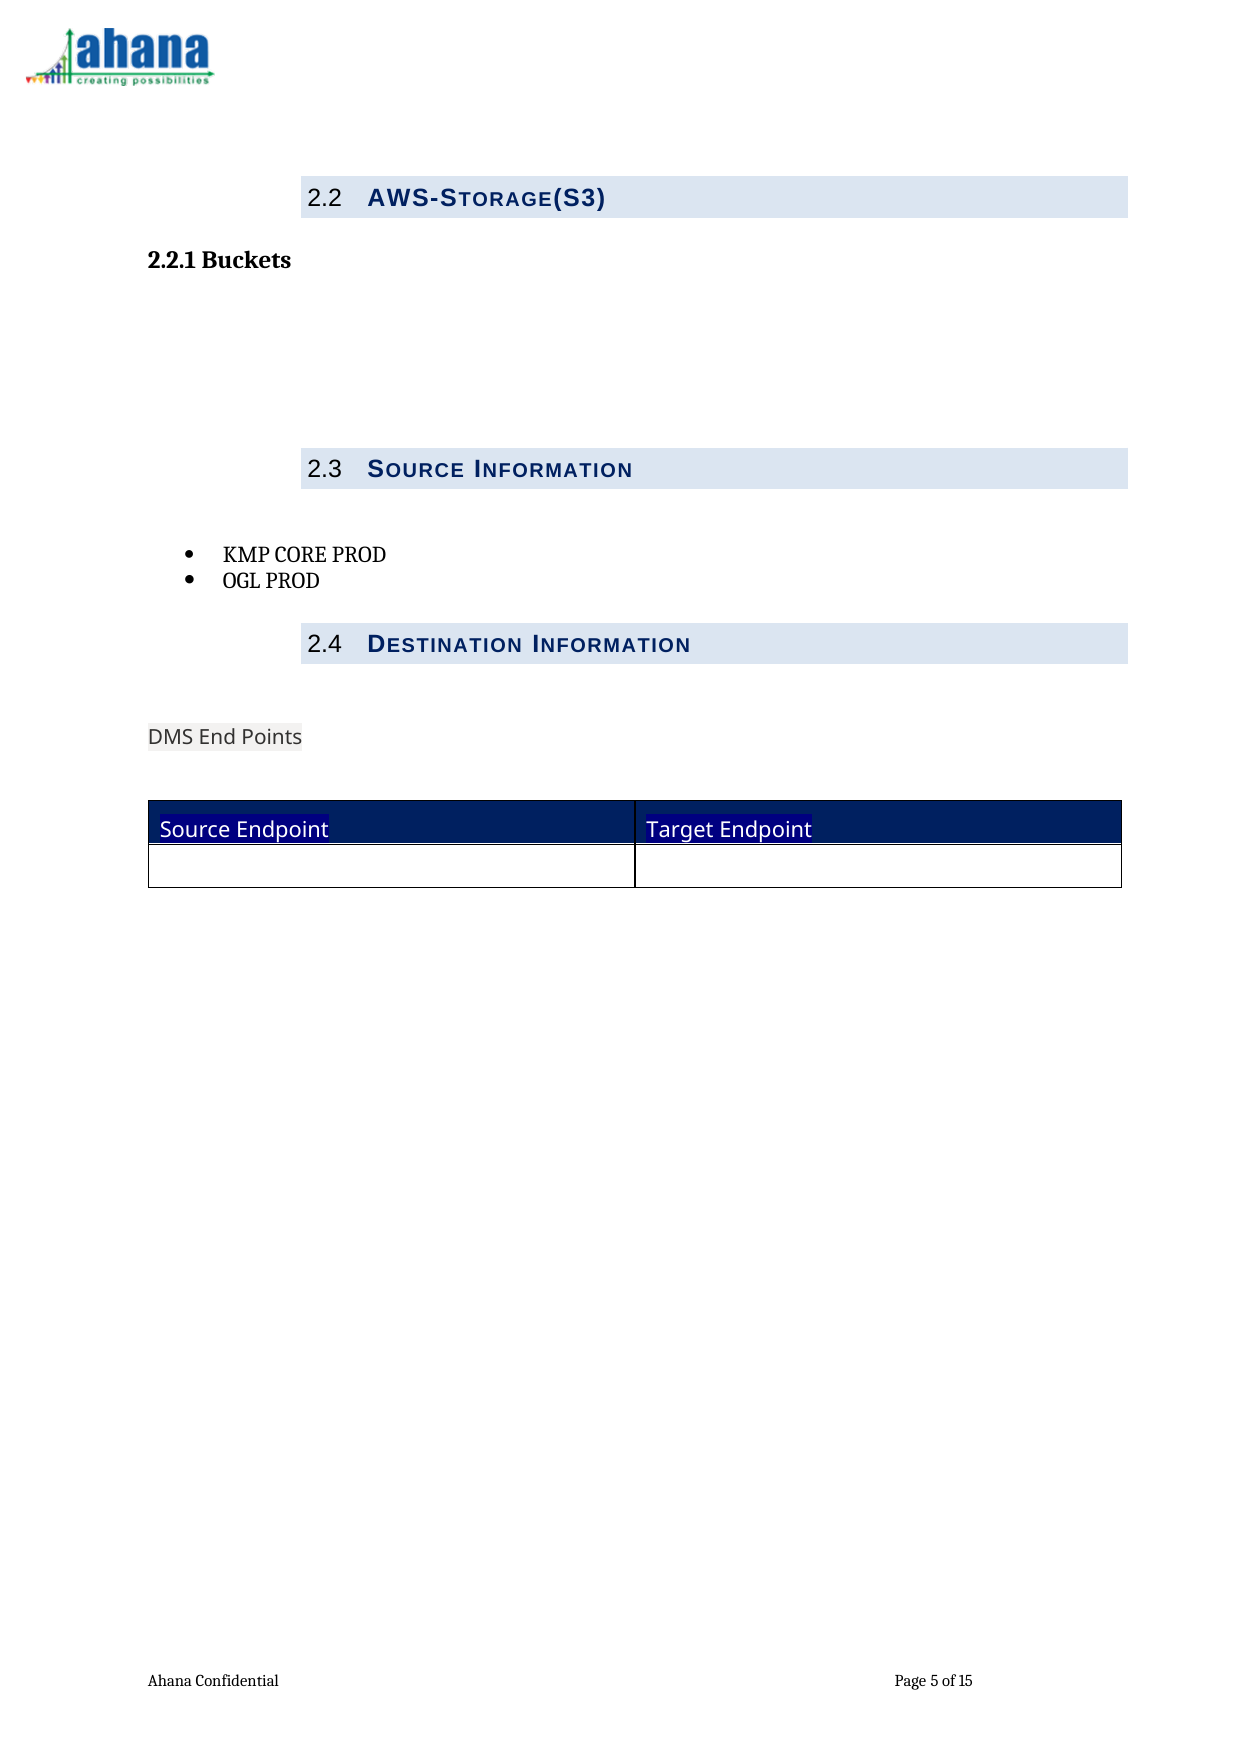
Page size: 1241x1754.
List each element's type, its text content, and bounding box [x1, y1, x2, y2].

table_header Source Endpoint [149, 801, 634, 843]
subtitle Destination Information [307, 629, 1122, 658]
text 2.2.1 Buckets [148, 246, 1122, 275]
list DMS End Points [148, 722, 1122, 751]
table_header Target Endpoint [636, 801, 1121, 843]
subtitle AWS-Storage(S3) [307, 183, 1122, 211]
picture [25, 28, 215, 86]
subtitle Source Information [307, 454, 1122, 483]
list OGL PROD [185, 568, 1122, 594]
table_cell [149, 845, 634, 887]
list KMP CORE PROD [185, 542, 1122, 568]
table_cell [636, 845, 1121, 887]
